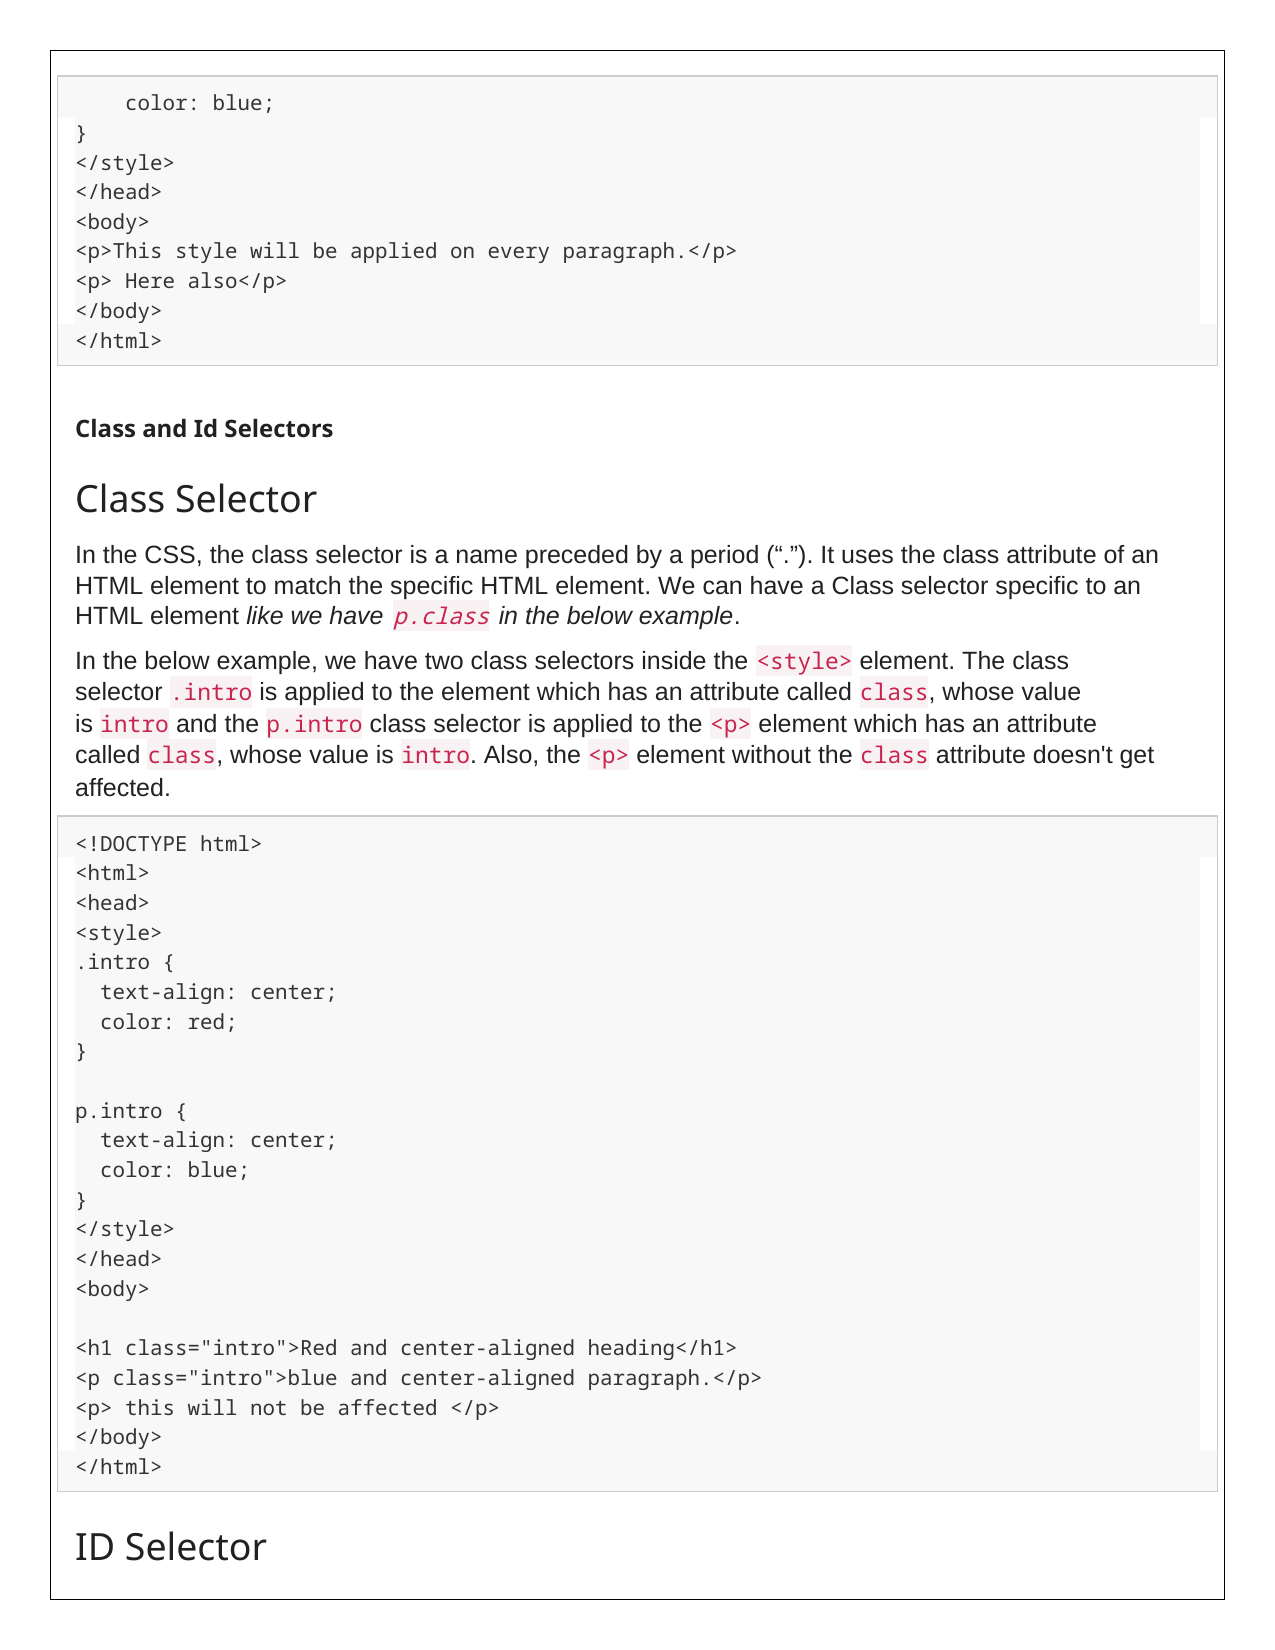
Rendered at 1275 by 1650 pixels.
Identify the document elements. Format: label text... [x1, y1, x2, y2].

text .intro { [75, 946, 1200, 976]
text <p>This style will be applied on every paragraph.</p> [75, 235, 1200, 265]
text } [75, 117, 1200, 146]
text <html> [75, 857, 1200, 887]
text </html> [58, 312, 1217, 365]
text color: red; [75, 1006, 1200, 1035]
text <body> [75, 1273, 1200, 1302]
text <p class="intro">blue and center-aligned paragraph.</p> [75, 1362, 1200, 1391]
text text-align: center; [75, 1124, 1200, 1154]
text <p> Here also</p> [75, 265, 1200, 295]
text ID Selector [75, 1521, 1200, 1572]
text Class Selector [75, 472, 1200, 523]
text <style> [75, 916, 1200, 946]
text text-align: center; [75, 976, 1200, 1006]
text Class and Id Selectors [75, 411, 1200, 444]
text <!DOCTYPE html> [58, 817, 1217, 857]
text In the CSS, the class selector is a name preceded by a period (“.”). It uses the class attribute of an HTML element to match the specific HTML element. We can have a Class selector specific to an HTML element like we have p.class in the below example. [75, 537, 1200, 631]
text </body> [75, 295, 1200, 312]
text In the below example, we have two class selectors inside the <style> element. The class selector .intro is applied to the element which has an attribute called class, whose value is intro and the p.intro class selector is applied to the <p> element which has an attribute called class, whose value is intro. Also, the <p> element without the class attribute doesn't get affected. [75, 645, 1200, 801]
text color: blue; [75, 1154, 1200, 1184]
text <head> [75, 887, 1200, 916]
text </style> [75, 1213, 1200, 1243]
text <p> this will not be affected </p> [75, 1391, 1200, 1421]
text </head> [75, 1243, 1200, 1273]
text </body> [75, 1421, 1200, 1439]
text p.intro { [75, 1094, 1200, 1124]
text </head> [75, 176, 1200, 206]
text </html> [58, 1439, 1217, 1491]
text } [75, 1184, 1200, 1213]
text color: blue; [58, 77, 1217, 117]
text } [75, 1035, 1200, 1065]
text <h1 class="intro">Red and center-aligned heading</h1> [75, 1332, 1200, 1362]
text <body> [75, 206, 1200, 235]
text </style> [75, 146, 1200, 176]
